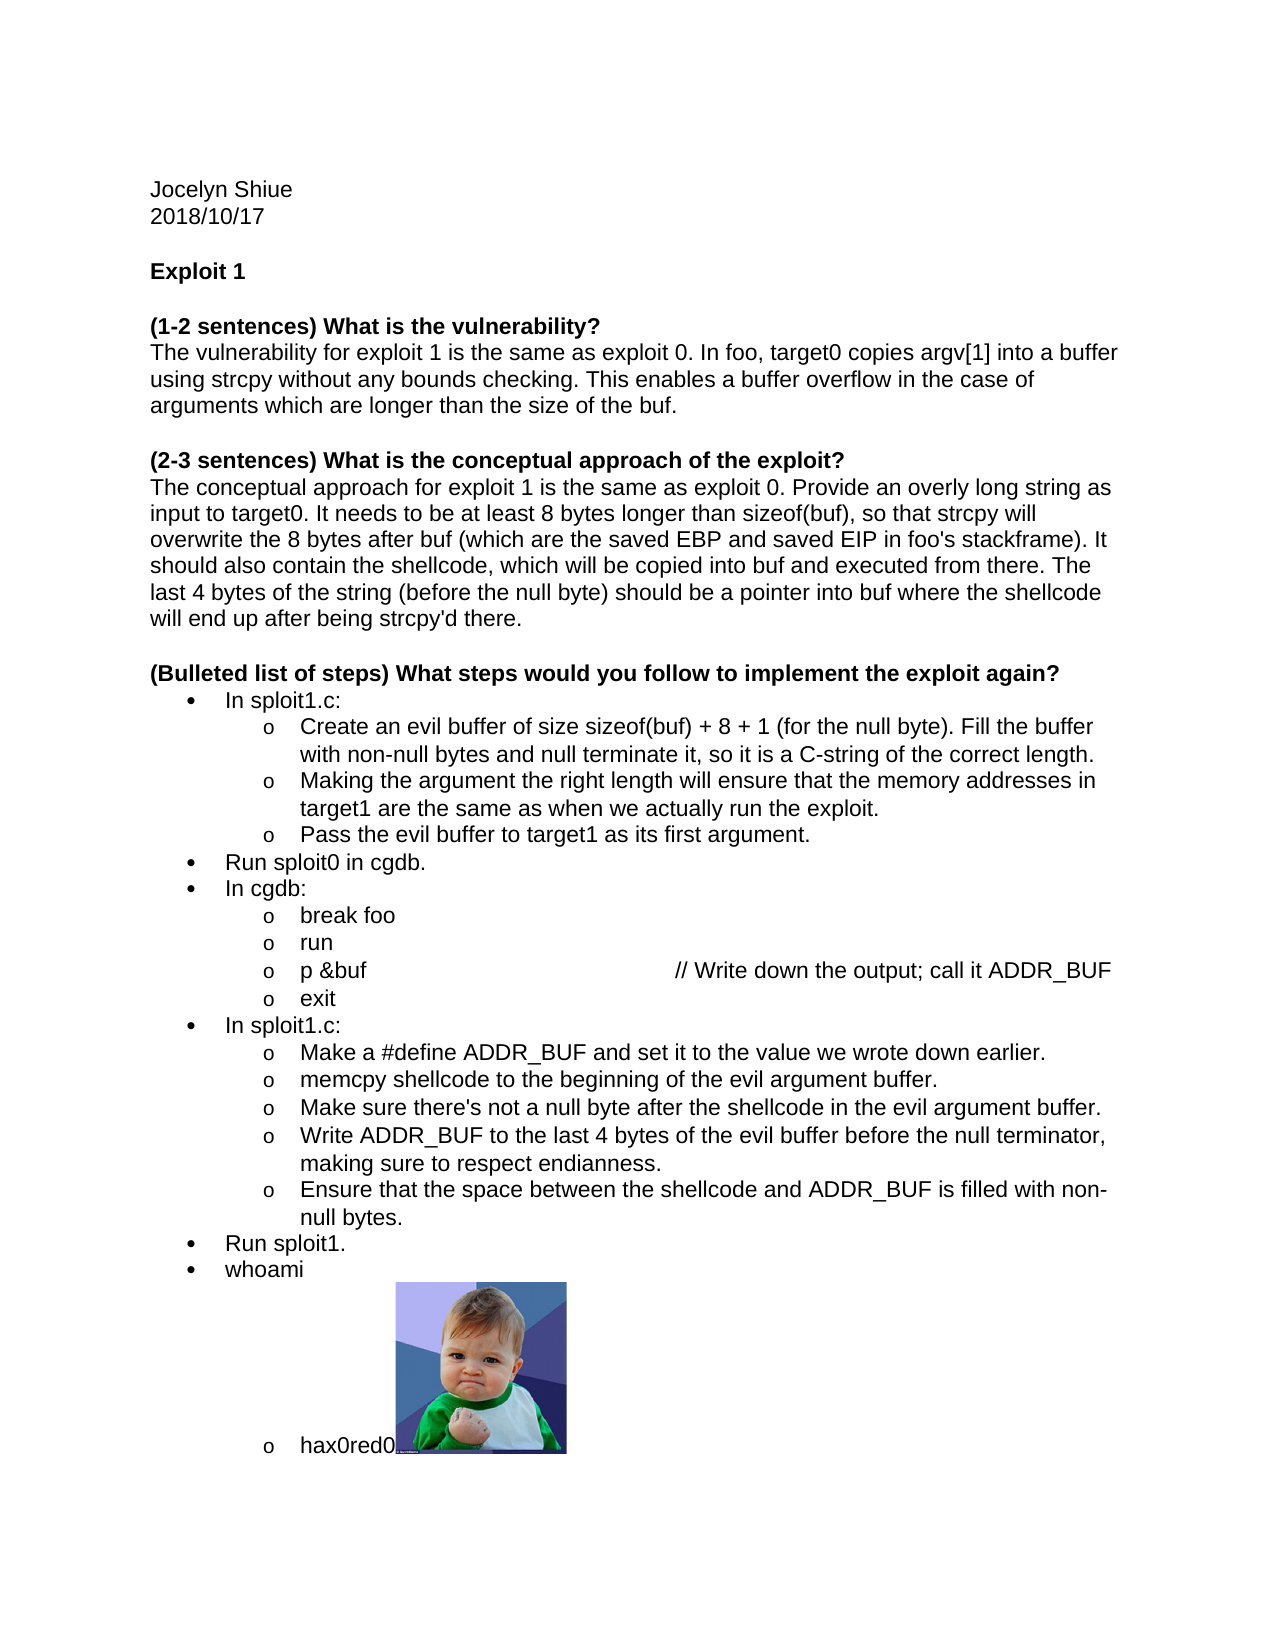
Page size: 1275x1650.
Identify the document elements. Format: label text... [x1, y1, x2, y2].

text The vulnerability for exploit 1 is the same as exploit 0. In foo, target0 copies argv[1] into a buffer using strcpy without any bounds checking. This enables a buffer overflow in the case of arguments which are longer than the size of the buf. [150, 339, 1125, 418]
text 2018/10/17 [150, 203, 1125, 229]
list Make sure there's not a null byte after the shellcode in the evil argument buffer. [262, 1094, 1125, 1122]
list Write ADDR_BUF to the last 4 bytes of the evil buffer before the null terminator, making sure to respect endianness. [262, 1122, 1125, 1176]
text (Bulleted list of steps) What steps would you follow to implement the exploit again? [150, 660, 1125, 687]
list Making the argument the right length will ensure that the memory addresses in target1 are the same as when we actually run the exploit. [262, 767, 1125, 821]
text Exploit 1 [150, 258, 1125, 284]
list memcpy shellcode to the beginning of the evil argument buffer. [262, 1066, 1125, 1094]
list Make a #define ADDR_BUF and set it to the value we wrote down earlier. [262, 1039, 1125, 1066]
list break foo [262, 902, 1125, 929]
text Jocelyn Shiue [150, 176, 1125, 203]
list Run sploit1. [187, 1230, 1125, 1256]
text The conceptual approach for exploit 1 is the same as exploit 0. Provide an overly long string as input to target0. It needs to be at least 8 bytes longer than sizeof(buf), so that strcpy will overwrite the 8 bytes after buf (which are the saved EBP and saved EIP in foo's stackframe). It should also contain the shellcode, which will be copied into buf and executed from there. The last 4 bytes of the string (before the null byte) should be a pointer into buf where the shellcode will end up after being strcpy'd there. [150, 473, 1125, 632]
list In sploit1.c: [187, 1012, 1125, 1039]
list In sploit1.c: [187, 687, 1125, 713]
list hax0red0 [262, 1283, 1125, 1460]
list whoami [187, 1256, 1125, 1283]
list In cgdb: [187, 875, 1125, 902]
text (2-3 sentences) What is the conceptual approach of the exploit? [150, 447, 1125, 473]
list Run sploit0 in cgdb. [187, 849, 1125, 875]
list Create an evil buffer of size sizeof(buf) + 8 + 1 (for the null byte). Fill the buffer with non-null bytes and null terminate it, so it is a C-string of the correct length. [262, 713, 1125, 767]
list exit [262, 985, 1125, 1012]
text (1-2 sentences) What is the vulnerability? [150, 313, 1125, 339]
list Pass the evil buffer to target1 as its first argument. [262, 821, 1125, 849]
list run [262, 929, 1125, 957]
list Ensure that the space between the shellcode and ADDR_BUF is filled with non-null bytes. [262, 1176, 1125, 1230]
list p &buf // Write down the output; call it ADDR_BUF [262, 957, 1125, 985]
picture [395, 1282, 567, 1454]
